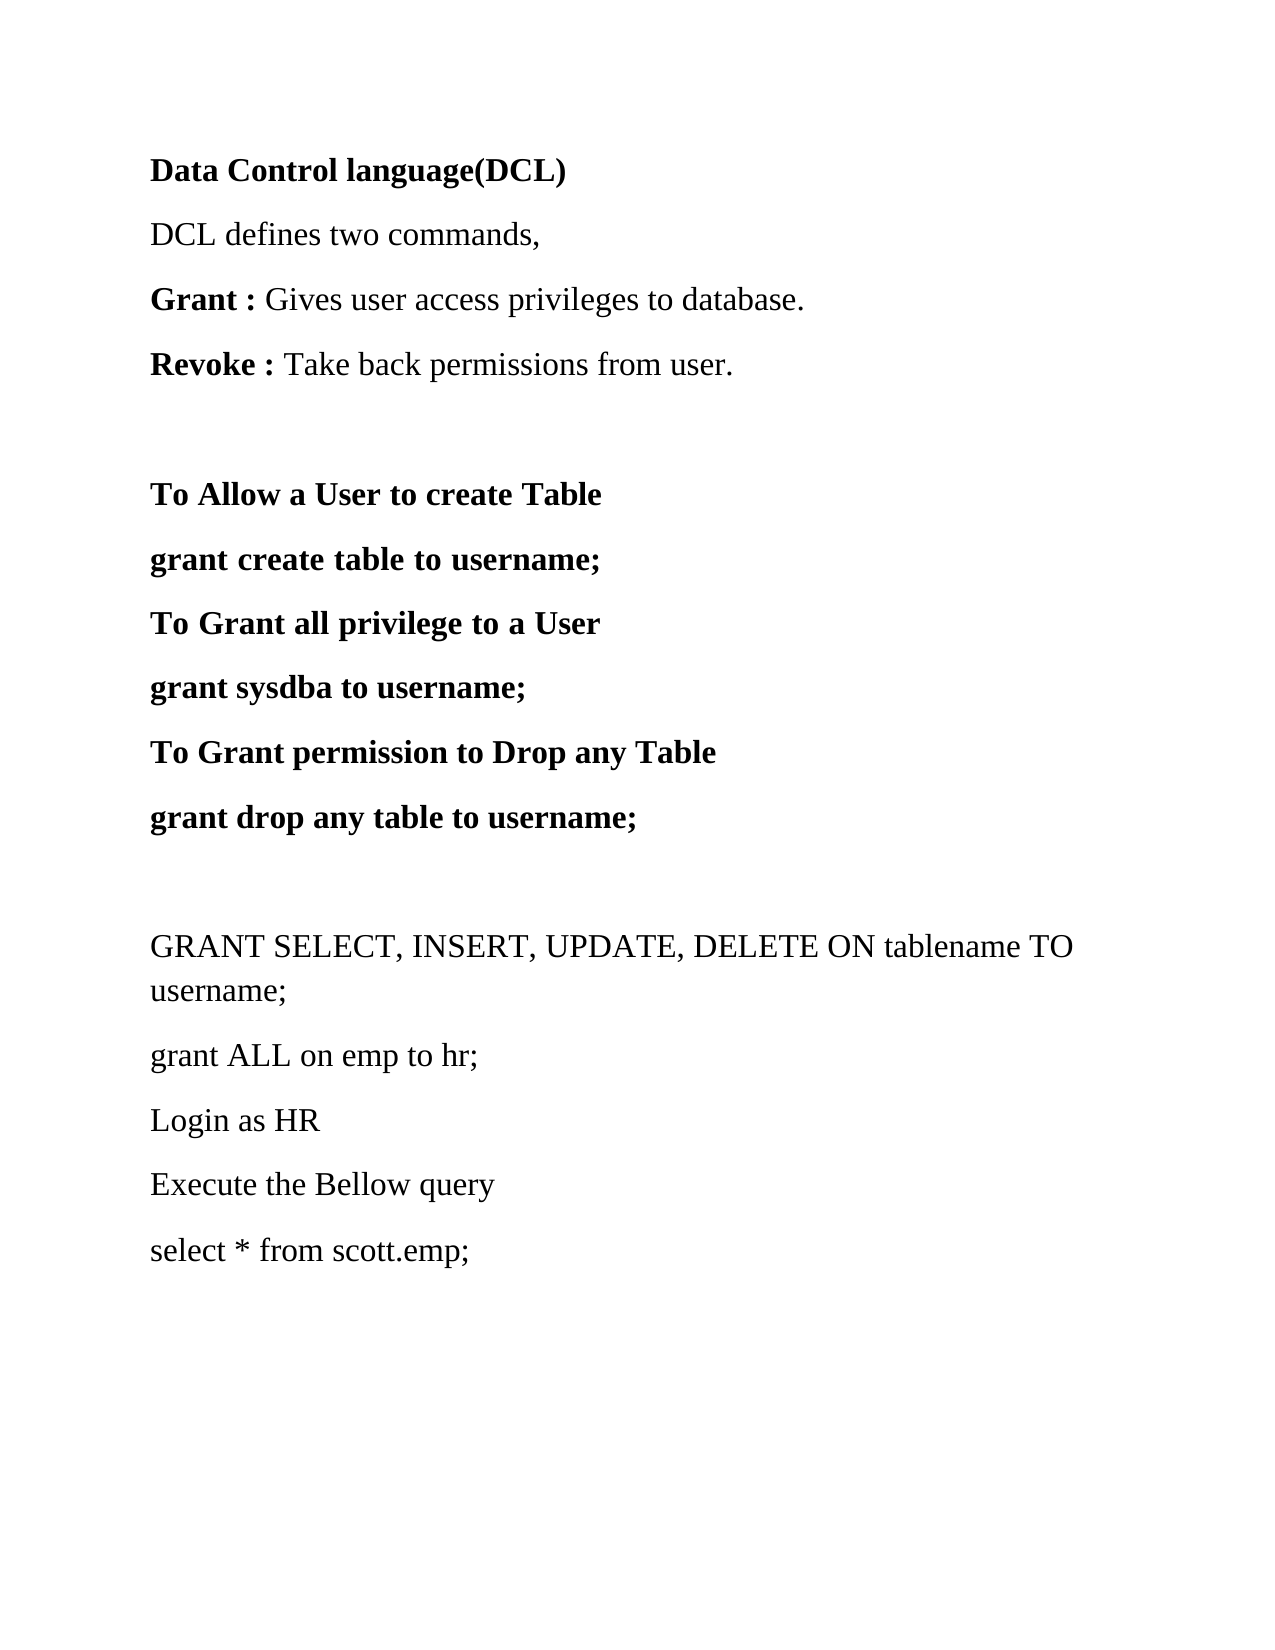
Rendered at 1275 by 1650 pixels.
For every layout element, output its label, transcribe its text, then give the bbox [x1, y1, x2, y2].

subtitle To Allow a User to create Table grant create table to username; To Grant all privilege to a User grant sysdba to username; [150, 474, 602, 706]
subtitle Data Control language(DCL) [150, 150, 1275, 188]
text GRANT SELECT, INSERT, UPDATE, DELETE ON tablename TO [150, 927, 1275, 965]
text Revoke : Take back permissions from user. [150, 344, 1275, 382]
text grant ALL on emp to hr; Login as HR [150, 1036, 481, 1138]
text username; [150, 971, 1275, 1009]
text Grant : Gives user access privileges to database. [150, 279, 1275, 317]
text To Grant permission to Drop any Table grant drop any table to username; [150, 733, 768, 836]
text DCL defines two commands, [150, 214, 1275, 252]
text Execute the Bellow query select * from scott.emp; [150, 1165, 497, 1268]
